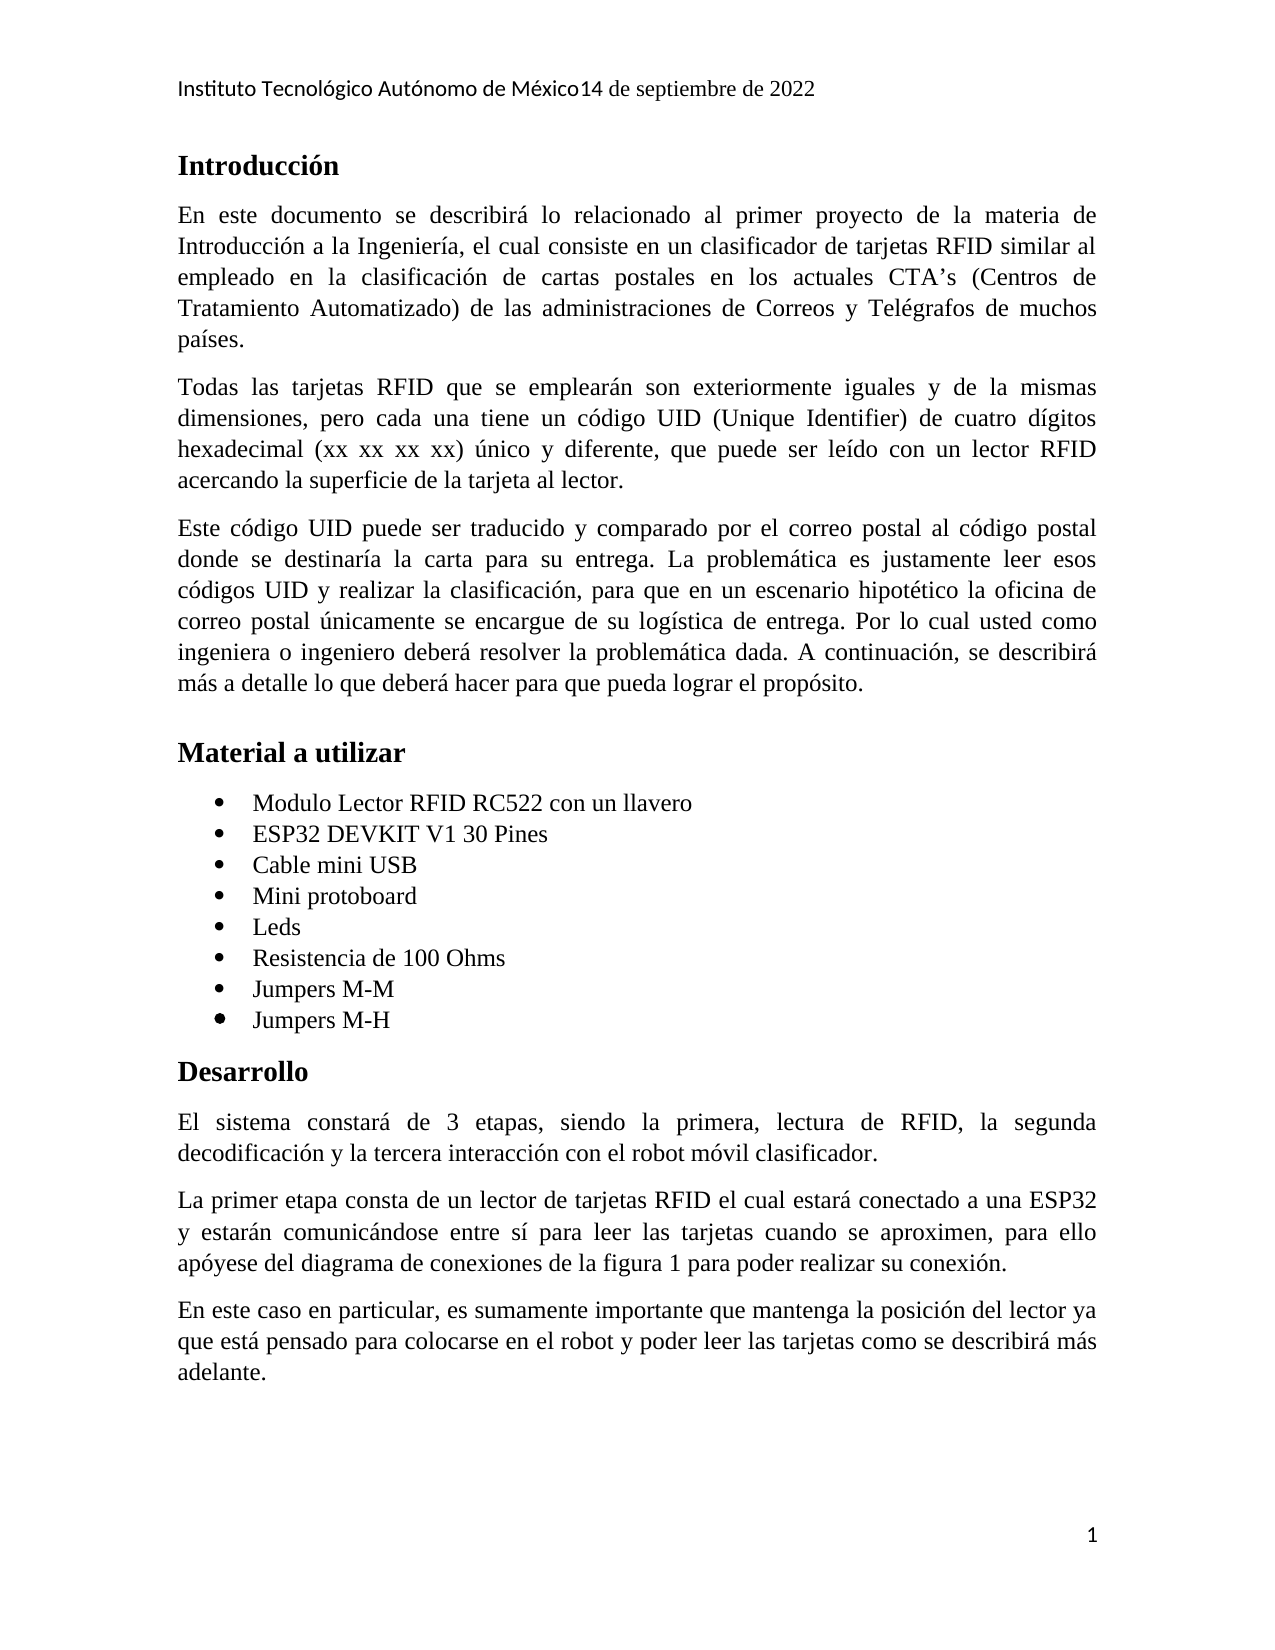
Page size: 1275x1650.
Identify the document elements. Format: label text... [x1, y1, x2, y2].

list Resistencia de 100 Ohms [215, 943, 1098, 972]
list Leds [215, 912, 1098, 941]
text La primer etapa consta de un lector de tarjetas RFID el cual estará conectado a una ESP32 y estarán comunicándose entre sí para leer las tarjetas cuando se aproximen, para ello apóyese del diagrama de conexiones de la figura 1 para poder realizar su conexión. [177, 1186, 1098, 1276]
text Este código UID puede ser traducido y comparado por el correo postal al código postal donde se destinaría la carta para su entrega. La problemática es justamente leer esos códigos UID y realizar la clasificación, para que en un escenario hipotético la oficina de correo postal únicamente se encargue de su logística de entrega. Por lo cual usted como ingeniera o ingeniero deberá resolver la problemática dada. A continuación, se describirá más a detalle lo que deberá hacer para que pueda lograr el propósito. [177, 513, 1098, 697]
text En este caso en particular, es sumamente importante que mantenga la posición del lector ya que está pensado para colocarse en el robot y poder leer las tarjetas como se describirá más adelante. [177, 1295, 1098, 1386]
text El sistema constará de 3 etapas, siendo la primera, lectura de RFID, la segunda decodificación y la tercera interacción con el robot móvil clasificador. [177, 1107, 1098, 1167]
list Mini protoboard [215, 881, 1098, 910]
text Introducción [177, 148, 1098, 181]
list Cable mini USB [215, 850, 1098, 879]
list Jumpers M-M [215, 974, 1098, 1003]
list Modulo Lector RFID RC522 con un llavero [215, 788, 1098, 817]
list ESP32 DEVKIT V1 30 Pines [215, 819, 1098, 848]
text En este documento se describirá lo relacionado al primer proyecto de la materia de Introducción a la Ingeniería, el cual consiste en un clasificador de tarjetas RFID similar al empleado en la clasificación de cartas postales en los actuales CTA’s (Centros de Tratamiento Automatizado) de las administraciones de Correos y Telégrafos de muchos países. [177, 200, 1098, 353]
text Todas las tarjetas RFID que se emplearán son exteriormente iguales y de la mismas dimensiones, pero cada una tiene un código UID (Unique Identifier) de cuatro dígitos hexadecimal (xx xx xx xx) único y diferente, que puede ser leído con un lector RFID acercando la superficie de la tarjeta al lector. [177, 372, 1098, 494]
list Jumpers M-H [215, 1005, 1098, 1035]
text Material a utilizar [177, 735, 1098, 769]
text Desarrollo [177, 1054, 1098, 1087]
